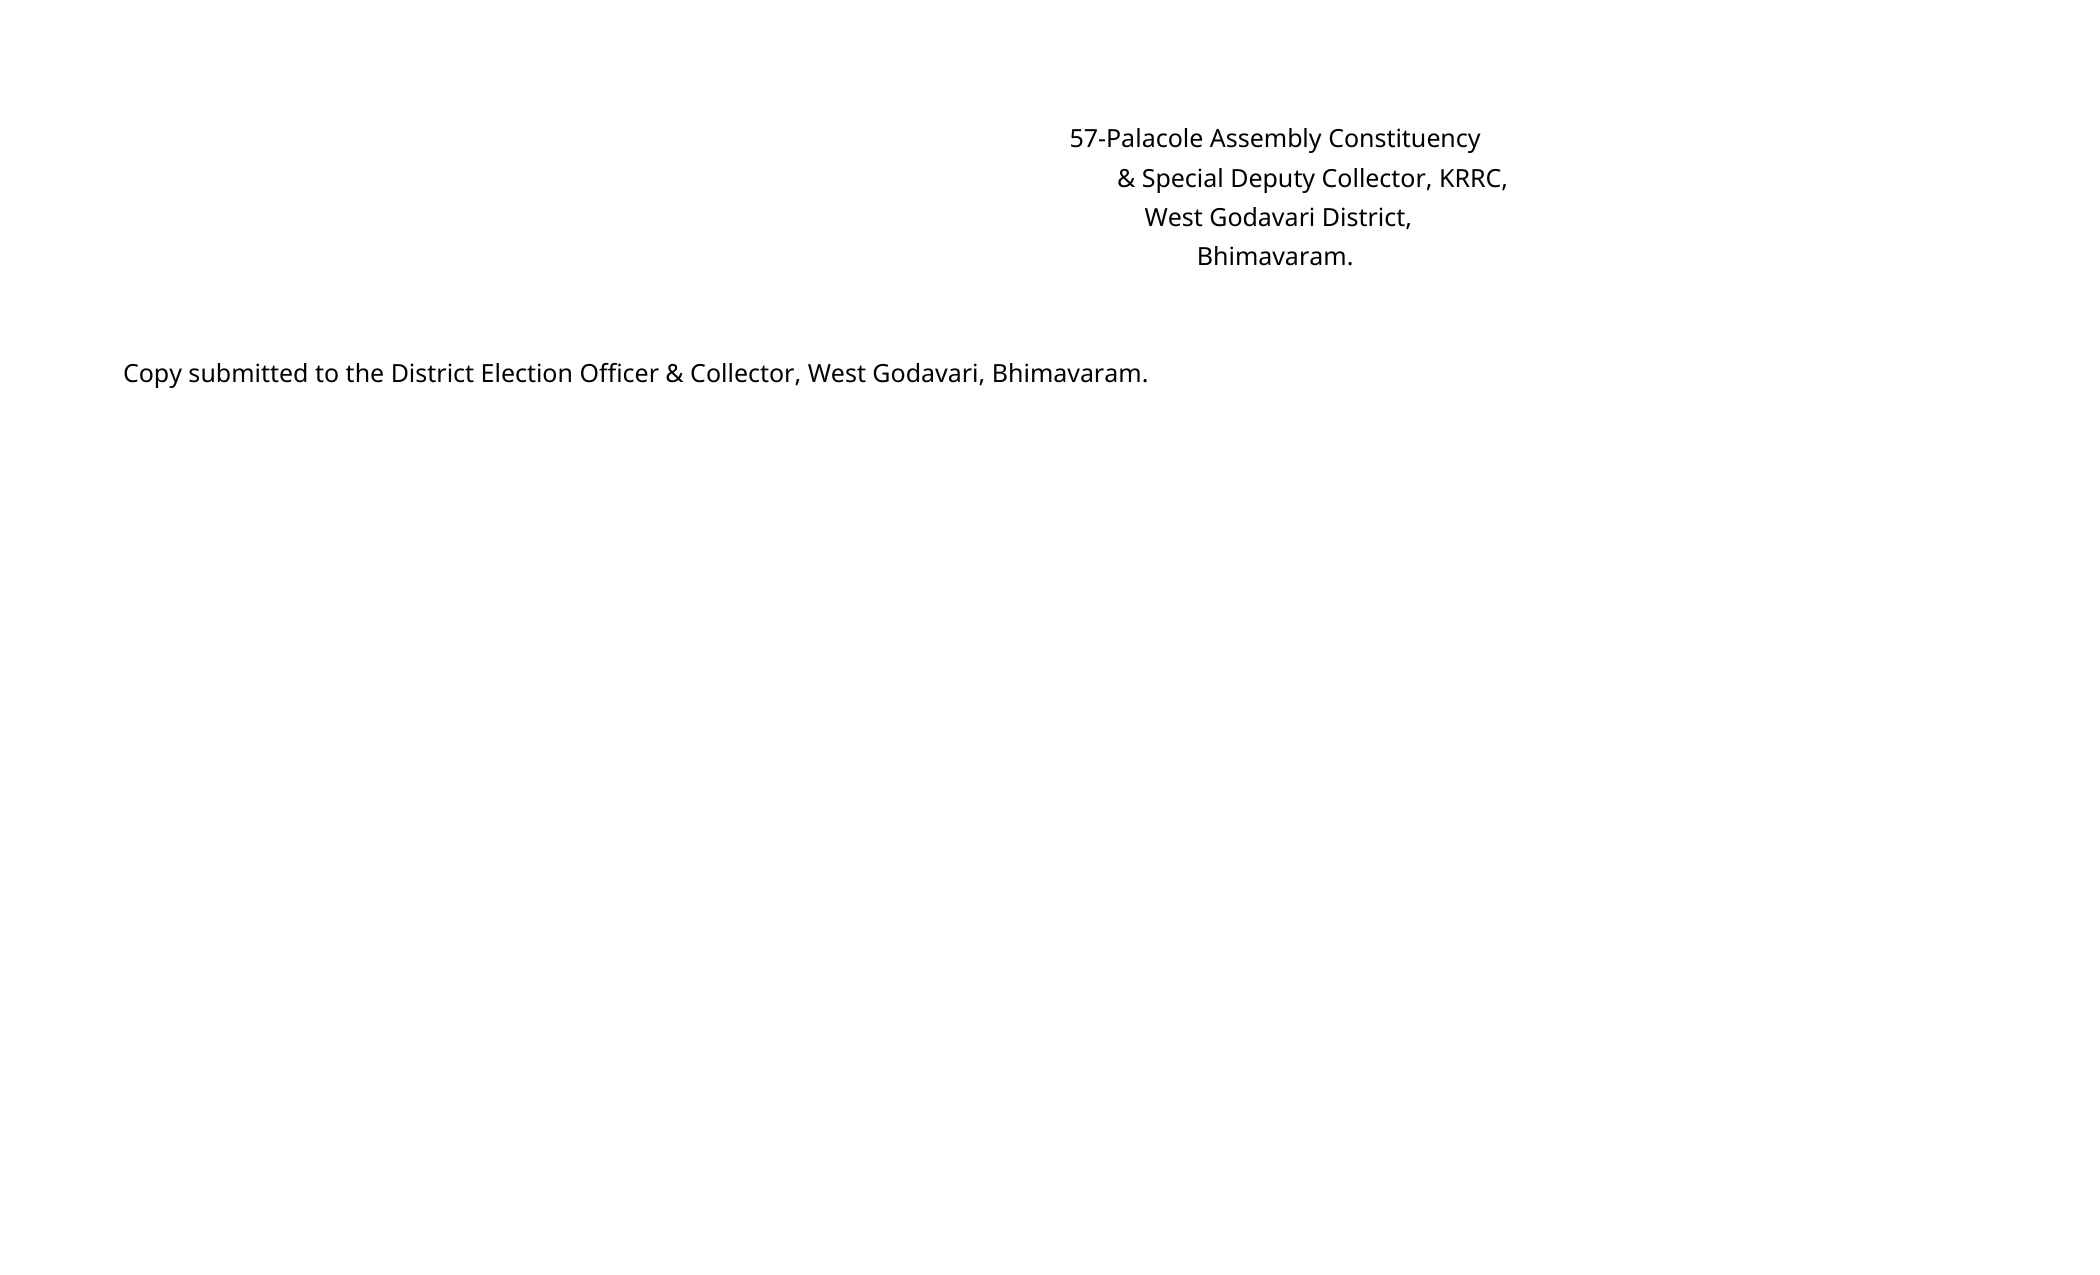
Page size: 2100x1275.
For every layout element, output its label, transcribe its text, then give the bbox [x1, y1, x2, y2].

text Bhimavaram. [573, 238, 1977, 273]
text West Godavari District, [573, 199, 1977, 233]
text Copy submitted to the District Election Officer & Collector, West Godavari, Bhimavaram. [123, 356, 1977, 390]
text & Special Deputy Collector, KRRC, [573, 160, 1977, 194]
text 57-Palacole Assembly Constituency [573, 121, 1977, 155]
